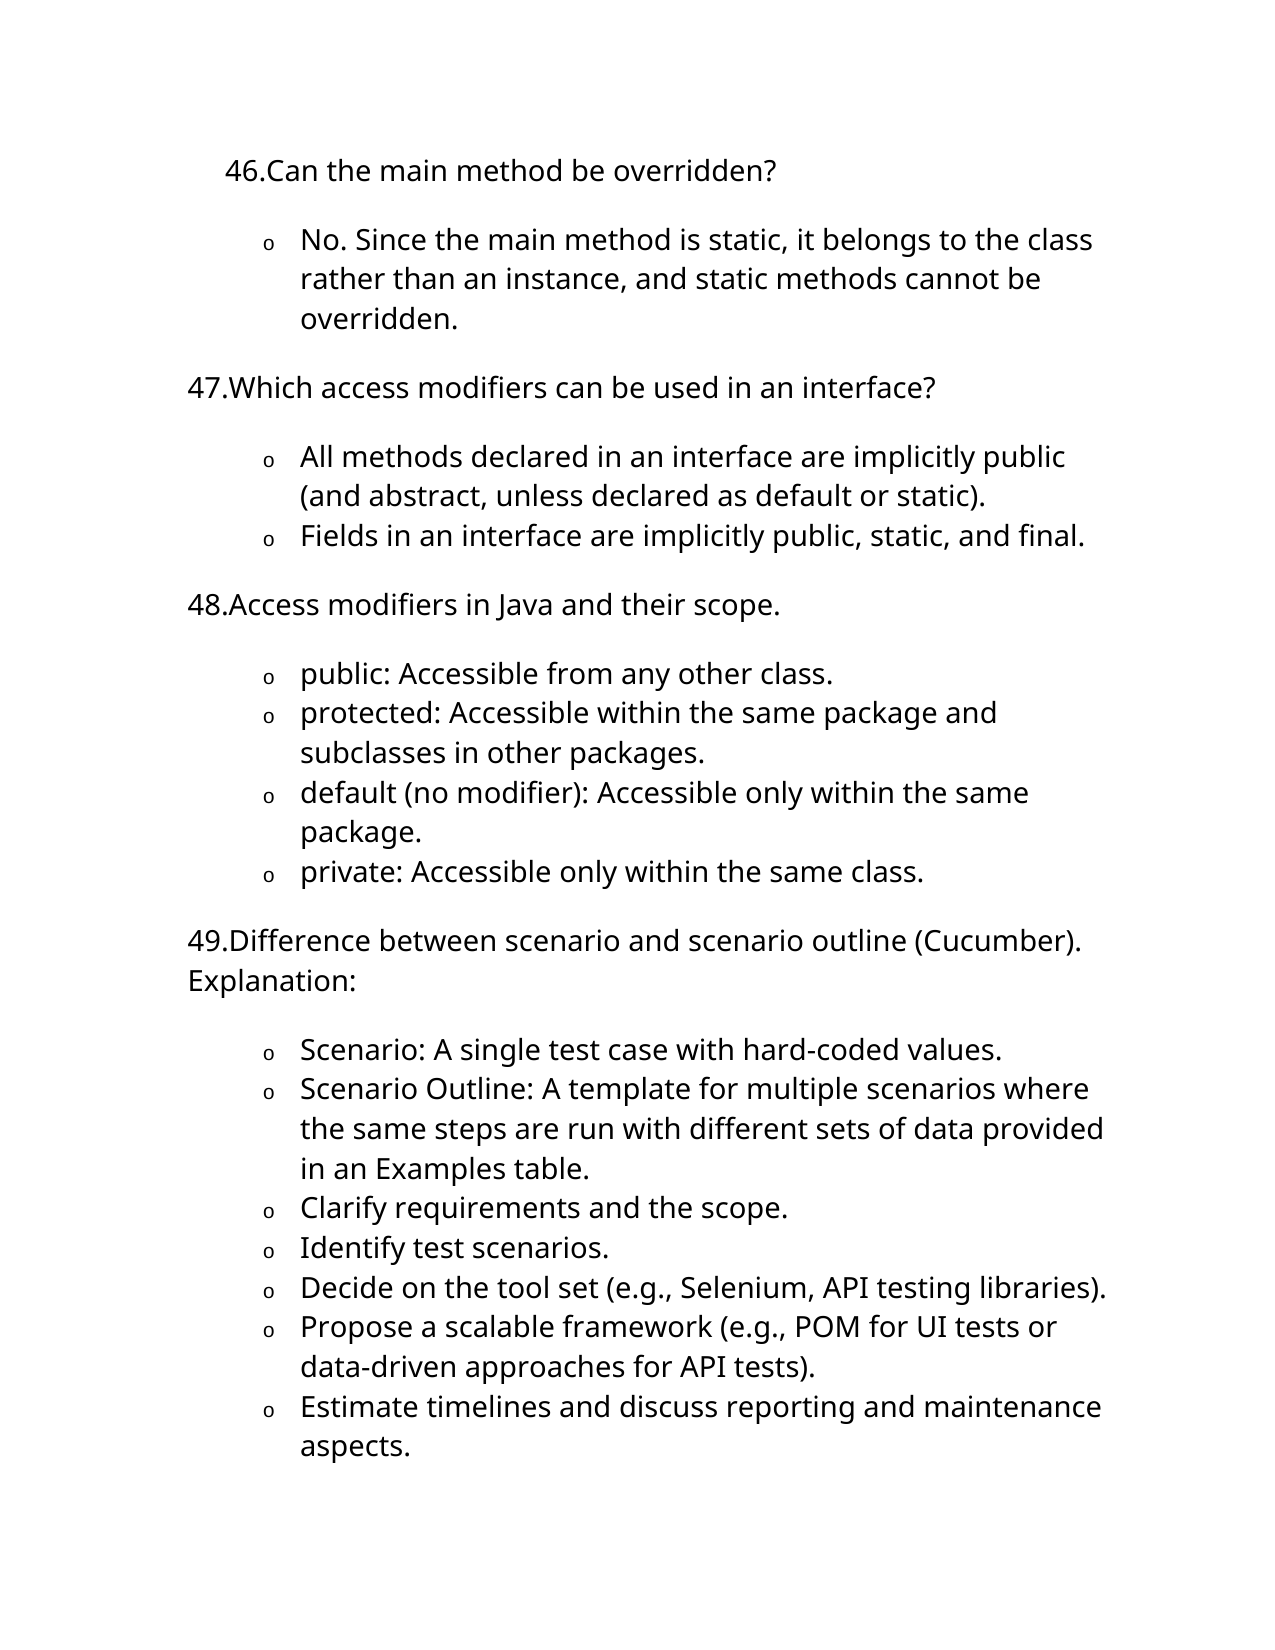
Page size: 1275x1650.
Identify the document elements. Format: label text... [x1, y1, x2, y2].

list Decide on the tool set (e.g., Selenium, API testing libraries). [262, 1267, 1125, 1307]
list Estimate timelines and discuss reporting and maintenance aspects. [262, 1386, 1125, 1465]
text 47.Which access modifiers can be used in an interface? [187, 367, 1125, 407]
list public: Accessible from any other class. [262, 653, 1125, 693]
list Scenario: A single test case with hard-coded values. [262, 1029, 1125, 1068]
list All methods declared in an interface are implicitly public (and abstract, unless declared as default or static). [262, 436, 1125, 515]
list Clarify requirements and the scope. [262, 1188, 1125, 1227]
list default (no modifier): Accessible only within the same package. [262, 772, 1125, 851]
list private: Accessible only within the same class. [262, 851, 1125, 891]
list Identify test scenarios. [262, 1227, 1125, 1267]
list Scenario Outline: A template for multiple scenarios where the same steps are run with different sets of data provided in an Examples table. [262, 1068, 1125, 1188]
list Fields in an interface are implicitly public, static, and final. [262, 515, 1125, 555]
list No. Since the main method is static, it belongs to the class rather than an instance, and static methods cannot be overridden. [262, 219, 1125, 338]
list protected: Accessible within the same package and subclasses in other packages. [262, 693, 1125, 772]
text 48.Access modifiers in Java and their scope. [187, 584, 1125, 624]
text 49.Difference between scenario and scenario outline (Cucumber). Explanation: [187, 920, 1125, 1000]
text 46.Can the main method be overridden? [225, 150, 1125, 190]
list Propose a scalable framework (e.g., POM for UI tests or data-driven approaches for API tests). [262, 1307, 1125, 1386]
